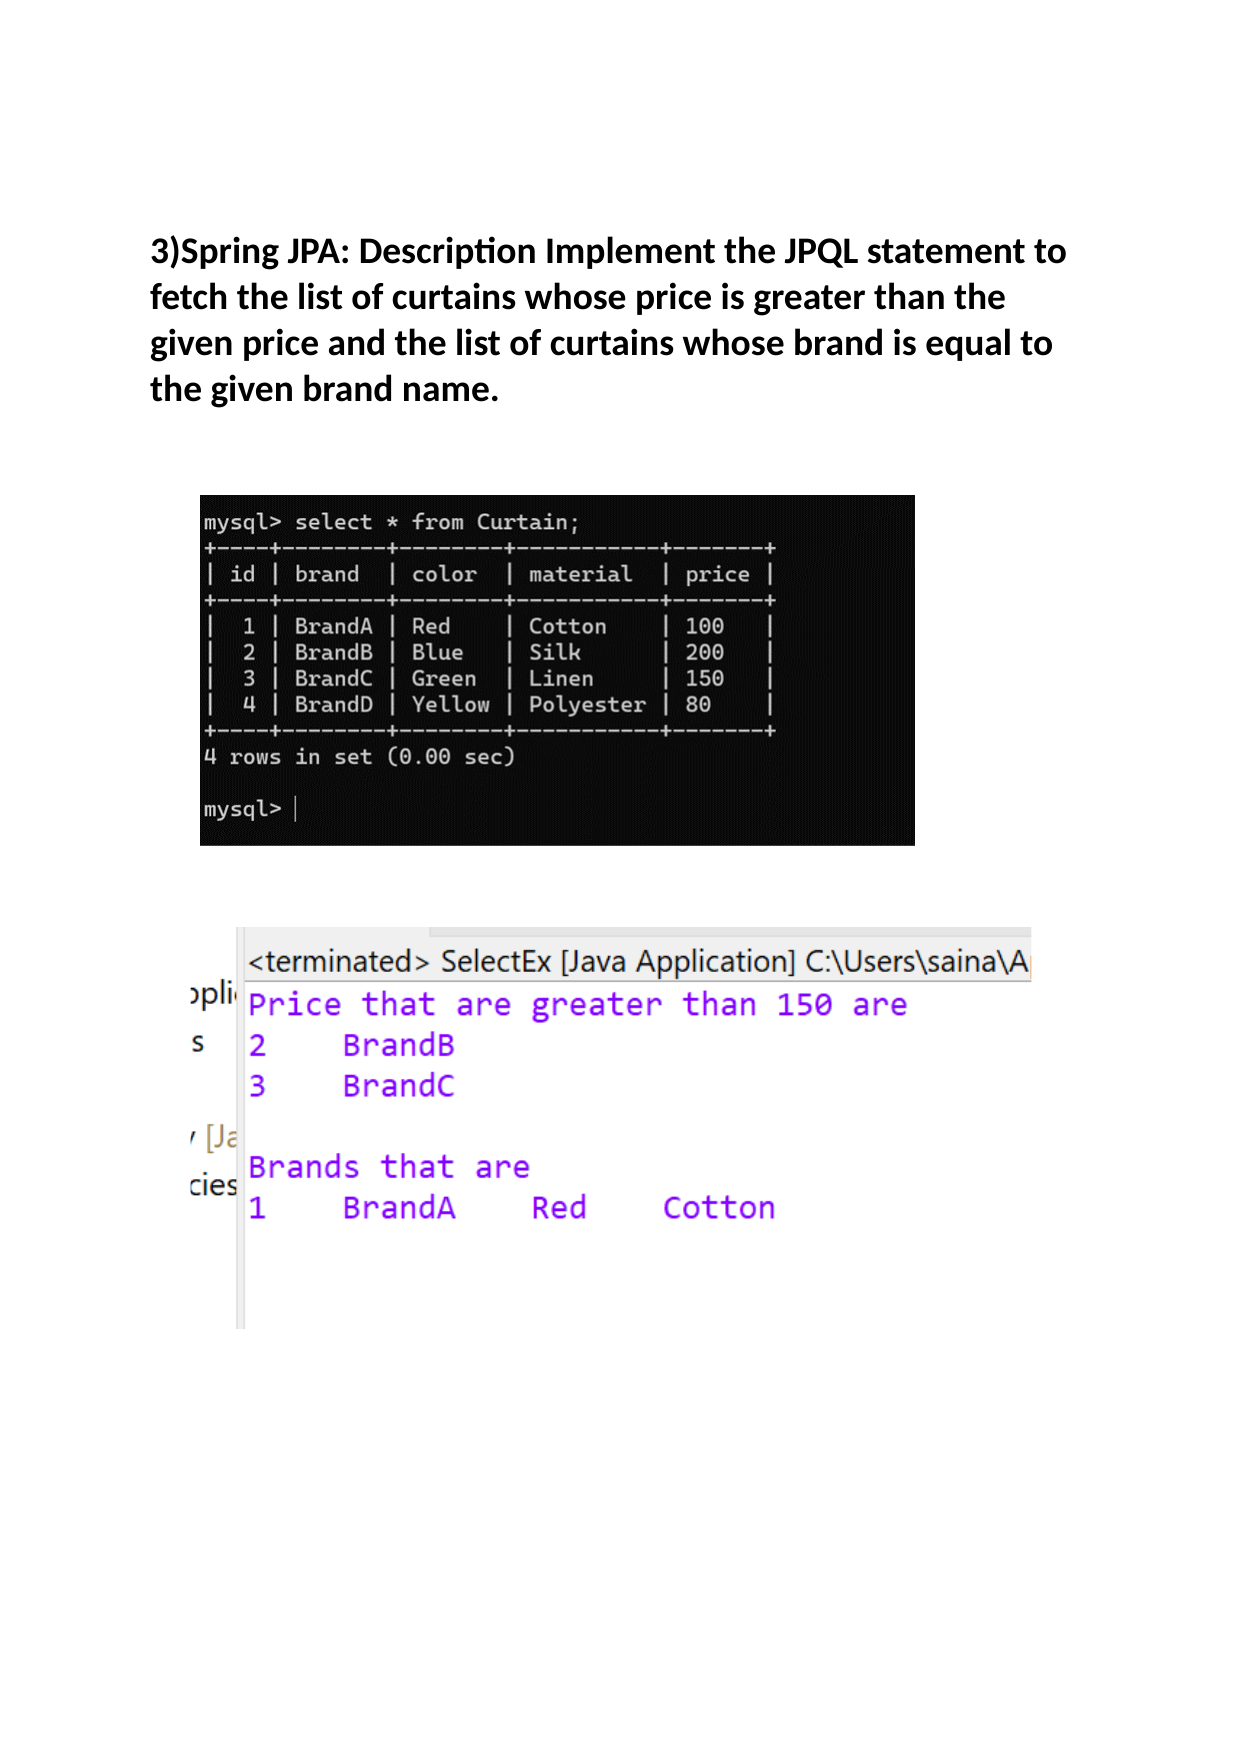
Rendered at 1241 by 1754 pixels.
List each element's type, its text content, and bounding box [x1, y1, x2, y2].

text 3)Spring JPA: Description Implement the JPQL statement to fetch the list of curtains whose price is greater than the given price and the list of curtains whose brand is equal to the given brand name. [150, 227, 1090, 410]
picture [190, 927, 1032, 1329]
picture [200, 495, 915, 846]
